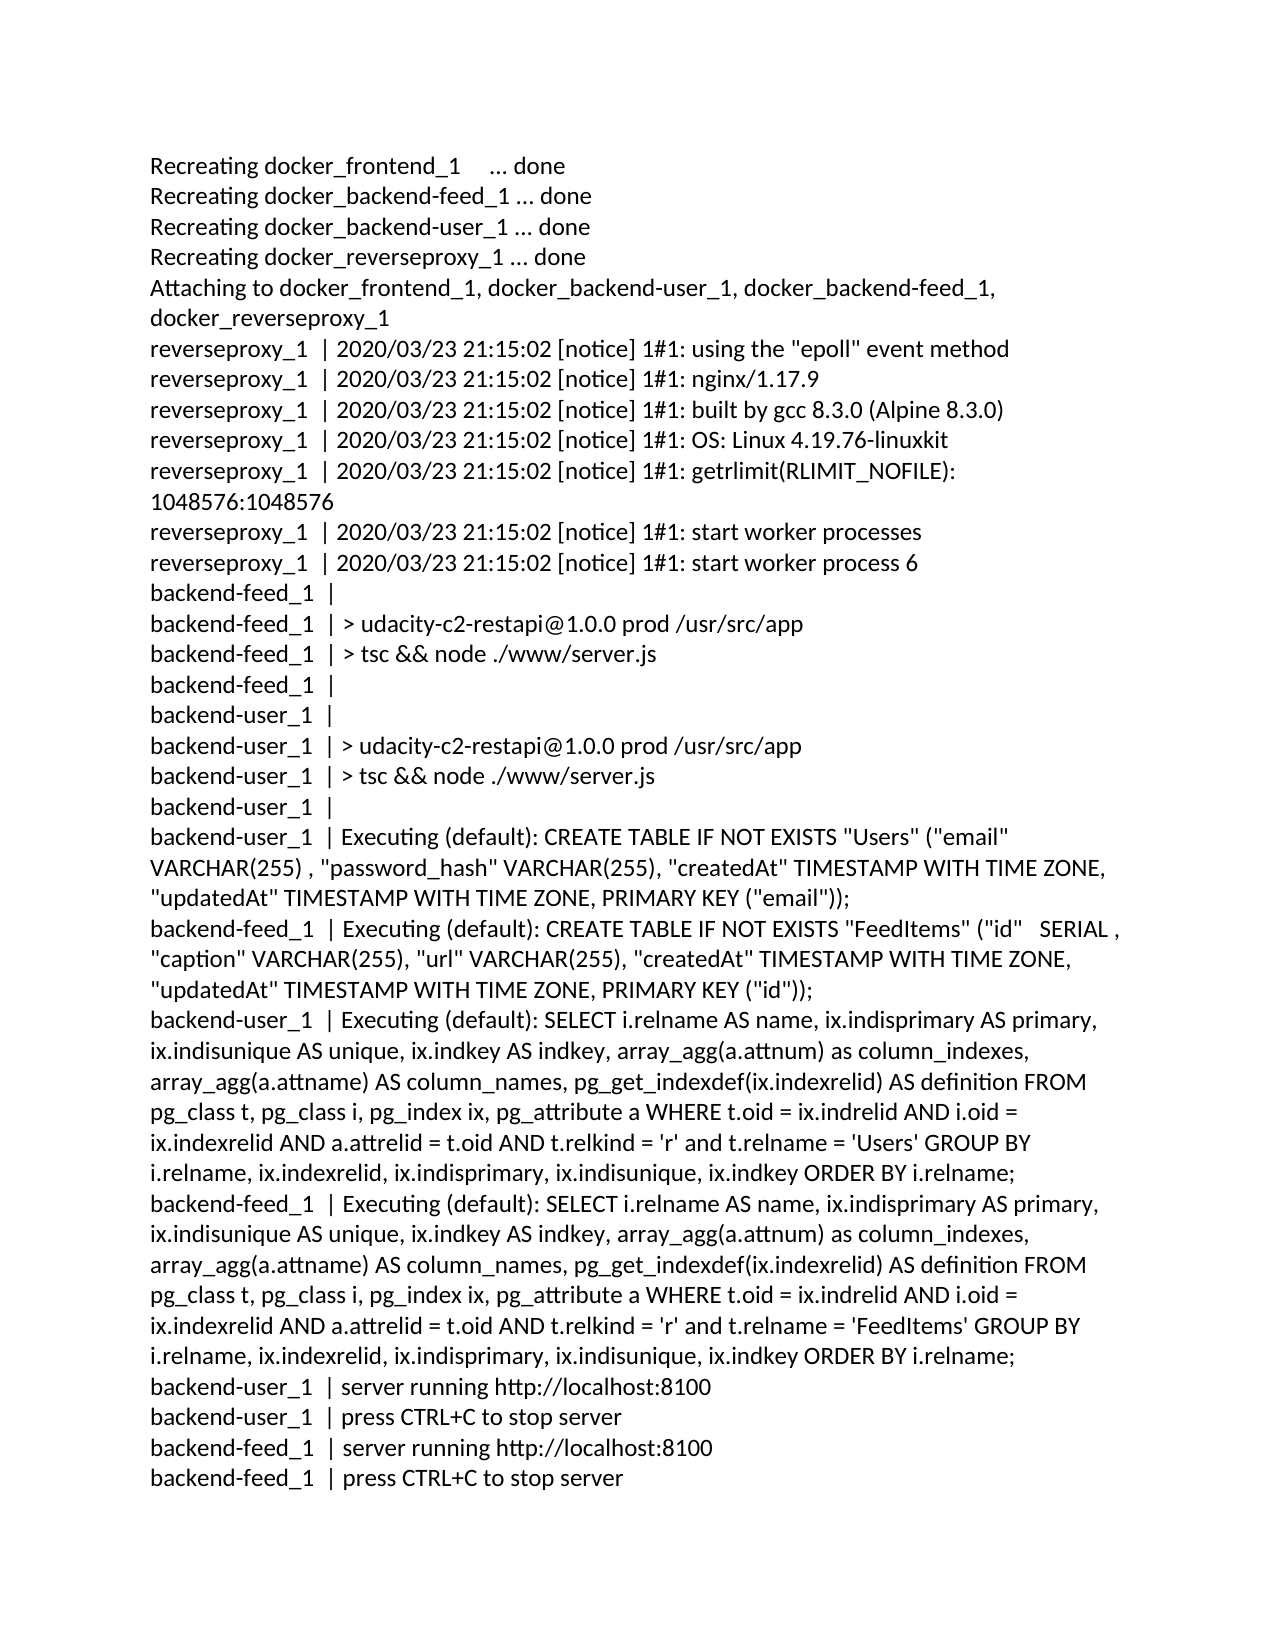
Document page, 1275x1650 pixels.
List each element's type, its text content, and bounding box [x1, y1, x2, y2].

text reverseproxy_1 | 2020/03/23 21:15:02 [notice] 1#1: using the "epoll" event method [150, 333, 1125, 364]
text backend-user_1 | server running http://localhost:8100 [150, 1371, 1125, 1401]
text backend-feed_1 | [150, 577, 1125, 608]
text backend-feed_1 | > tsc && node ./www/server.js [150, 638, 1125, 669]
text reverseproxy_1 | 2020/03/23 21:15:02 [notice] 1#1: nginx/1.17.9 [150, 364, 1125, 394]
text backend-feed_1 | server running http://localhost:8100 [150, 1432, 1125, 1462]
text Recreating docker_backend-feed_1 ... done [150, 181, 1125, 211]
text backend-feed_1 | Executing (default): CREATE TABLE IF NOT EXISTS "FeedItems" ("id" SERIAL , "caption" VARCHAR(255), "url" VARCHAR(255), "createdAt" TIMESTAMP WITH TIME ZONE, "updatedAt" TIMESTAMP WITH TIME ZONE, PRIMARY KEY ("id")); [150, 913, 1125, 1004]
text backend-feed_1 | Executing (default): SELECT i.relname AS name, ix.indisprimary AS primary, ix.indisunique AS unique, ix.indkey AS indkey, array_agg(a.attnum) as column_indexes, array_agg(a.attname) AS column_names, pg_get_indexdef(ix.indexrelid) AS definition FROM pg_class t, pg_class i, pg_index ix, pg_attribute a WHERE t.oid = ix.indrelid AND i.oid = ix.indexrelid AND a.attrelid = t.oid AND t.relkind = 'r' and t.relname = 'FeedItems' GROUP BY i.relname, ix.indexrelid, ix.indisprimary, ix.indisunique, ix.indkey ORDER BY i.relname; [150, 1188, 1125, 1371]
text Recreating docker_backend-user_1 ... done [150, 211, 1125, 242]
text backend-user_1 | > tsc && node ./www/server.js [150, 760, 1125, 791]
text backend-user_1 | > udacity-c2-restapi@1.0.0 prod /usr/src/app [150, 730, 1125, 760]
text backend-feed_1 | > udacity-c2-restapi@1.0.0 prod /usr/src/app [150, 608, 1125, 638]
text backend-user_1 | [150, 699, 1125, 730]
text backend-user_1 | [150, 791, 1125, 821]
text reverseproxy_1 | 2020/03/23 21:15:02 [notice] 1#1: start worker processes [150, 516, 1125, 547]
text reverseproxy_1 | 2020/03/23 21:15:02 [notice] 1#1: start worker process 6 [150, 547, 1125, 577]
text backend-feed_1 | press CTRL+C to stop server [150, 1462, 1125, 1493]
text Attaching to docker_frontend_1, docker_backend-user_1, docker_backend-feed_1, docker_reverseproxy_1 [150, 272, 1125, 333]
text backend-feed_1 | [150, 669, 1125, 699]
text reverseproxy_1 | 2020/03/23 21:15:02 [notice] 1#1: OS: Linux 4.19.76-linuxkit [150, 425, 1125, 455]
text backend-user_1 | Executing (default): SELECT i.relname AS name, ix.indisprimary AS primary, ix.indisunique AS unique, ix.indkey AS indkey, array_agg(a.attnum) as column_indexes, array_agg(a.attname) AS column_names, pg_get_indexdef(ix.indexrelid) AS definition FROM pg_class t, pg_class i, pg_index ix, pg_attribute a WHERE t.oid = ix.indrelid AND i.oid = ix.indexrelid AND a.attrelid = t.oid AND t.relkind = 'r' and t.relname = 'Users' GROUP BY i.relname, ix.indexrelid, ix.indisprimary, ix.indisunique, ix.indkey ORDER BY i.relname; [150, 1004, 1125, 1188]
text Recreating docker_frontend_1 ... done [150, 150, 1125, 181]
text reverseproxy_1 | 2020/03/23 21:15:02 [notice] 1#1: getrlimit(RLIMIT_NOFILE): 1048576:1048576 [150, 455, 1125, 516]
text backend-user_1 | Executing (default): CREATE TABLE IF NOT EXISTS "Users" ("email" VARCHAR(255) , "password_hash" VARCHAR(255), "createdAt" TIMESTAMP WITH TIME ZONE, "updatedAt" TIMESTAMP WITH TIME ZONE, PRIMARY KEY ("email")); [150, 821, 1125, 913]
text Recreating docker_reverseproxy_1 ... done [150, 242, 1125, 272]
text reverseproxy_1 | 2020/03/23 21:15:02 [notice] 1#1: built by gcc 8.3.0 (Alpine 8.3.0) [150, 394, 1125, 425]
text backend-user_1 | press CTRL+C to stop server [150, 1401, 1125, 1432]
